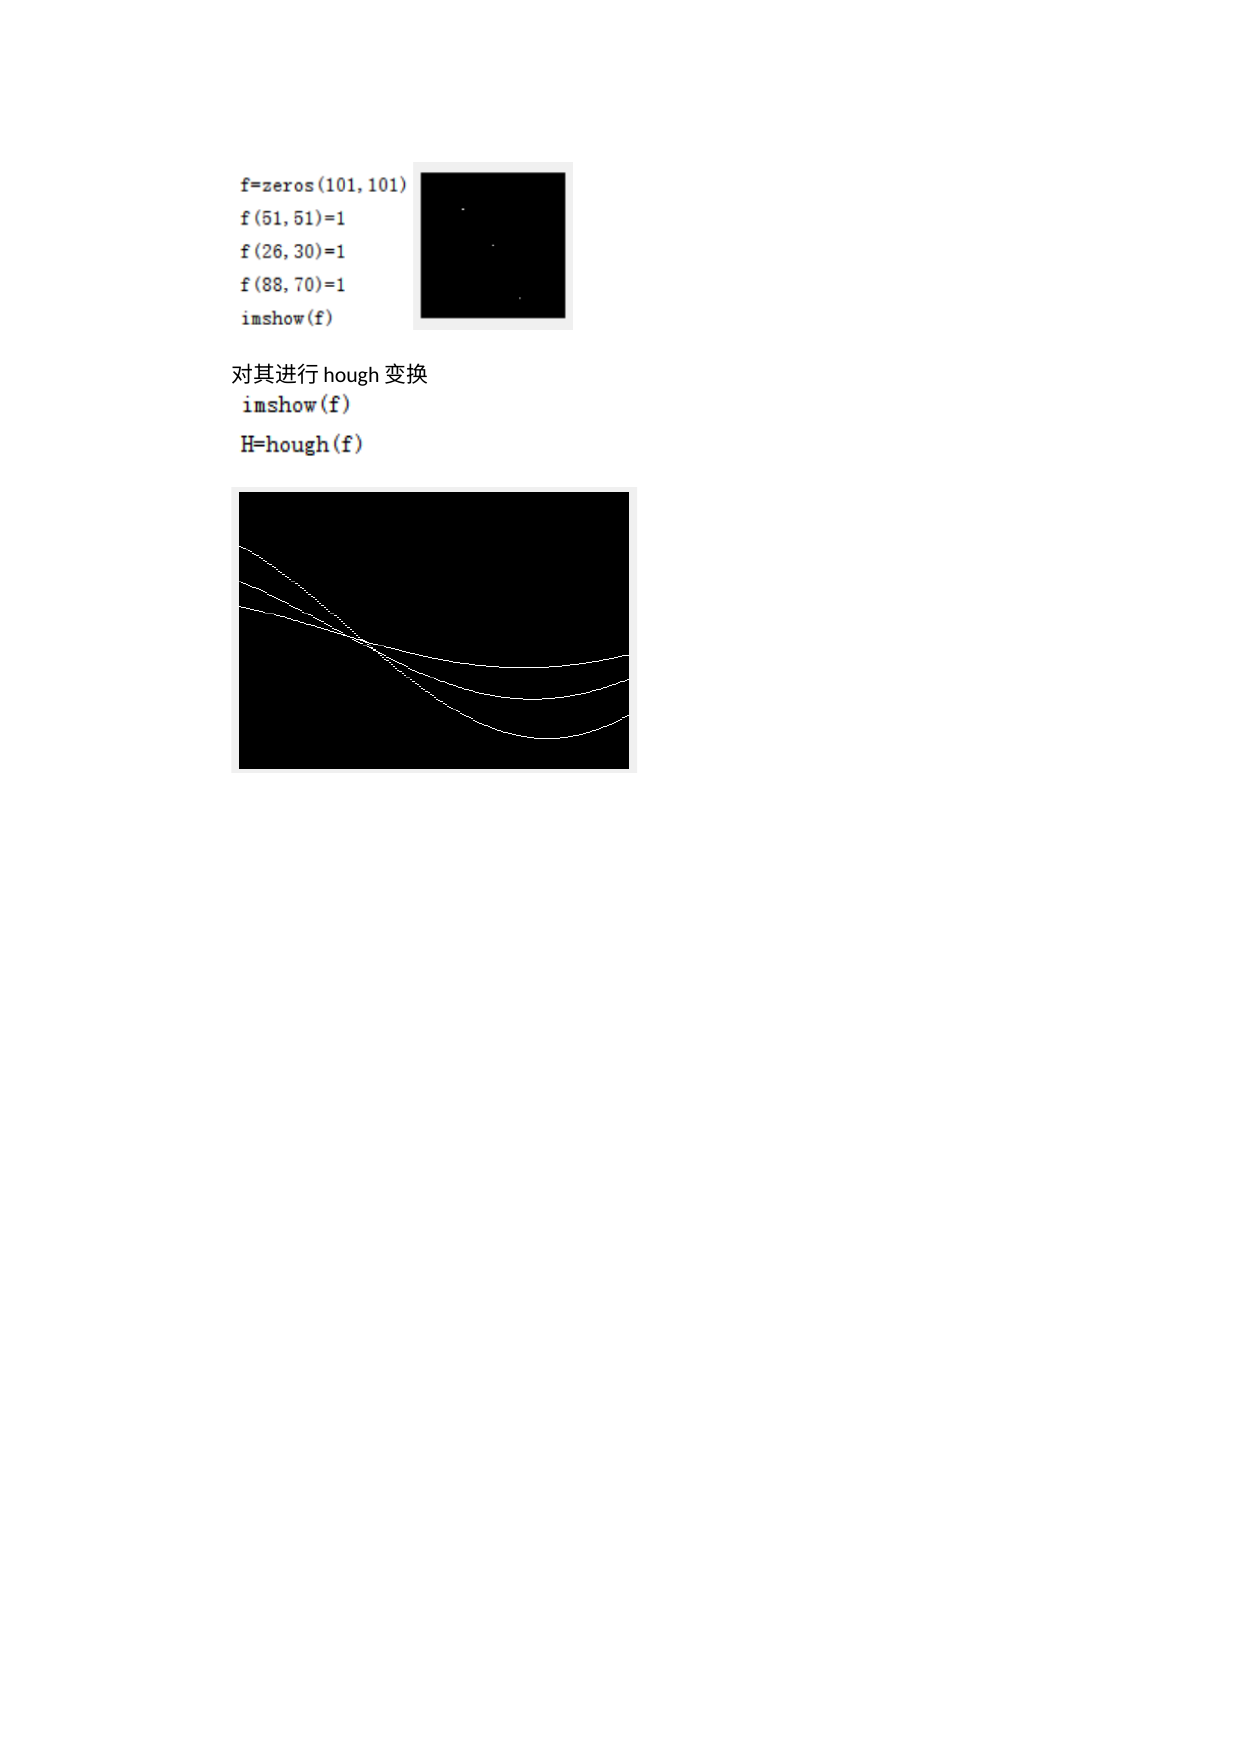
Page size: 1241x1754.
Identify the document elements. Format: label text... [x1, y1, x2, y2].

picture [231, 389, 374, 465]
list 对其进行hough变换 [187, 357, 1053, 389]
picture [231, 162, 575, 330]
picture [231, 487, 638, 773]
